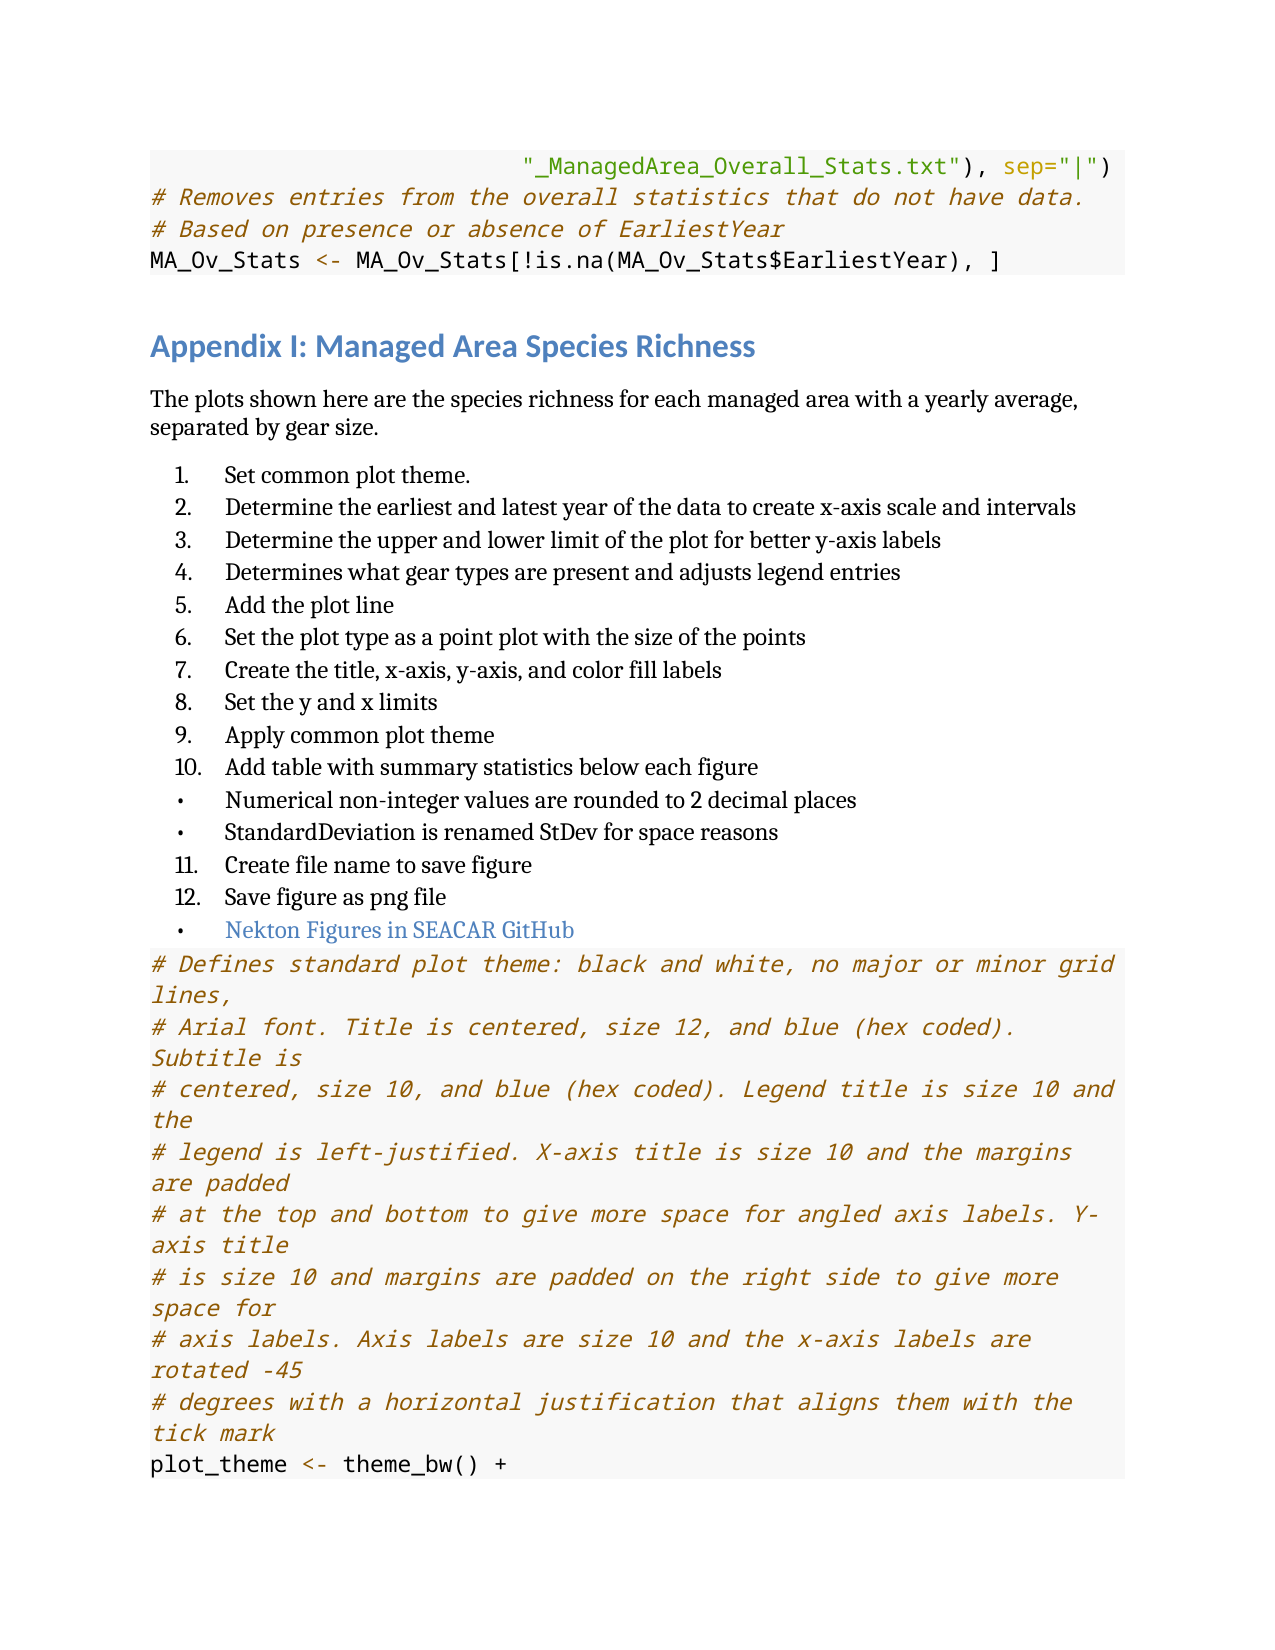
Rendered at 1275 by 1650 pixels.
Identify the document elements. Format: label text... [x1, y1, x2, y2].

list Add table with summary statistics below each figure [175, 753, 1125, 782]
list Create the title, x-axis, y-axis, and color fill labels [175, 656, 1125, 684]
list Set the y and x limits [175, 688, 1125, 717]
list Set common plot theme. [175, 461, 1125, 489]
list Save figure as png file [175, 883, 1125, 912]
list StandardDeviation is renamed StDev for space reasons [175, 818, 1125, 847]
list Create file name to save figure [175, 851, 1125, 879]
list Apply common plot theme [175, 721, 1125, 749]
list Add the plot line [175, 591, 1125, 619]
list Nekton Figures in SEACAR GitHub [175, 916, 1125, 944]
list Numerical non-integer values are rounded to 2 decimal places [175, 786, 1125, 814]
list Determine the earliest and latest year of the data to create x-axis scale and intervals [175, 493, 1125, 522]
list Determine the upper and lower limit of the plot for better y-axis labels [175, 526, 1125, 554]
text The plots shown here are the species richness for each managed area with a yearly average, separated by gear size. [150, 384, 1125, 442]
list Determines what gear types are present and adjusts legend entries [175, 558, 1125, 587]
subtitle Appendix I: Managed Area Species Richness [150, 325, 1125, 366]
list Set the plot type as a point plot with the size of the points [175, 623, 1125, 652]
